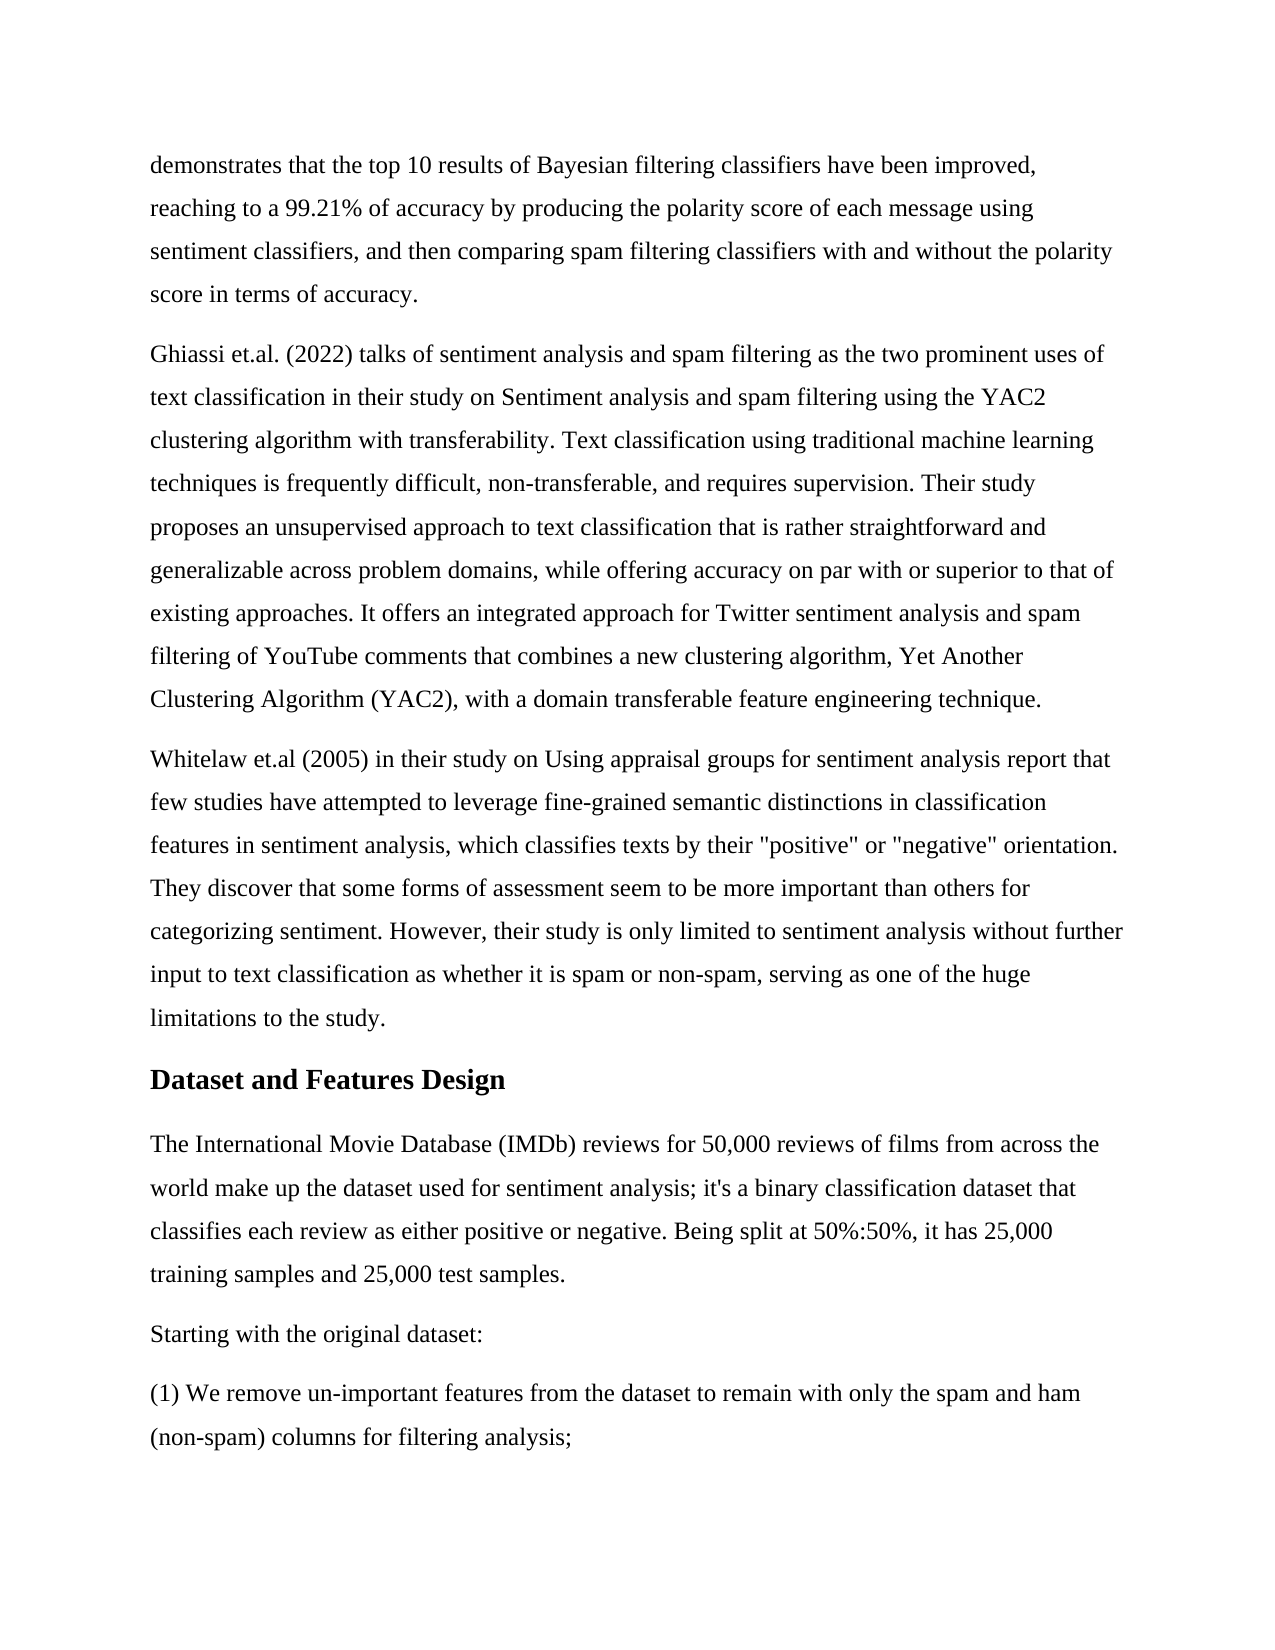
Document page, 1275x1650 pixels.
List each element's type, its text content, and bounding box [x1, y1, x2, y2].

text The International Movie Database (IMDb) reviews for 50,000 reviews of films from across the world make up the dataset used for sentiment analysis; it's a binary classification dataset that classifies each review as either positive or negative. Being split at 50%:50%, it has 25,000 training samples and 25,000 test samples. [150, 1129, 1125, 1288]
text (1) We remove un-important features from the dataset to remain with only the spam and ham (non-spam) columns for filtering analysis; [150, 1378, 1125, 1450]
text Ghiassi et.al. (2022) talks of sentiment analysis and spam filtering as the two prominent uses of text classification in their study on Sentiment analysis and spam filtering using the YAC2 clustering algorithm with transferability. Text classification using traditional machine learning techniques is frequently difficult, non-transferable, and requires supervision. Their study proposes an unsupervised approach to text classification that is rather straightforward and generalizable across problem domains, while offering accuracy on par with or superior to that of existing approaches. It offers an integrated approach for Twitter sentiment analysis and spam filtering of YouTube comments that combines a new clustering algorithm, Yet Another Clustering Algorithm (YAC2), with a domain transferable feature engineering technique. [150, 339, 1125, 713]
text Whitelaw et.al (2005) in their study on Using appraisal groups for sentiment analysis report that few studies have attempted to leverage fine-grained semantic distinctions in classification features in sentiment analysis, which classifies texts by their "positive" or "negative" orientation. They discover that some forms of assessment seem to be more important than others for categorizing sentiment. However, their study is only limited to sentiment analysis without further input to text classification as whether it is spam or non-spam, serving as one of the huge limitations to the study. [150, 744, 1125, 1031]
text Dataset and Features Design [150, 1062, 1125, 1096]
text Starting with the original dataset: [150, 1319, 1125, 1347]
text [150, 150, 1125, 308]
